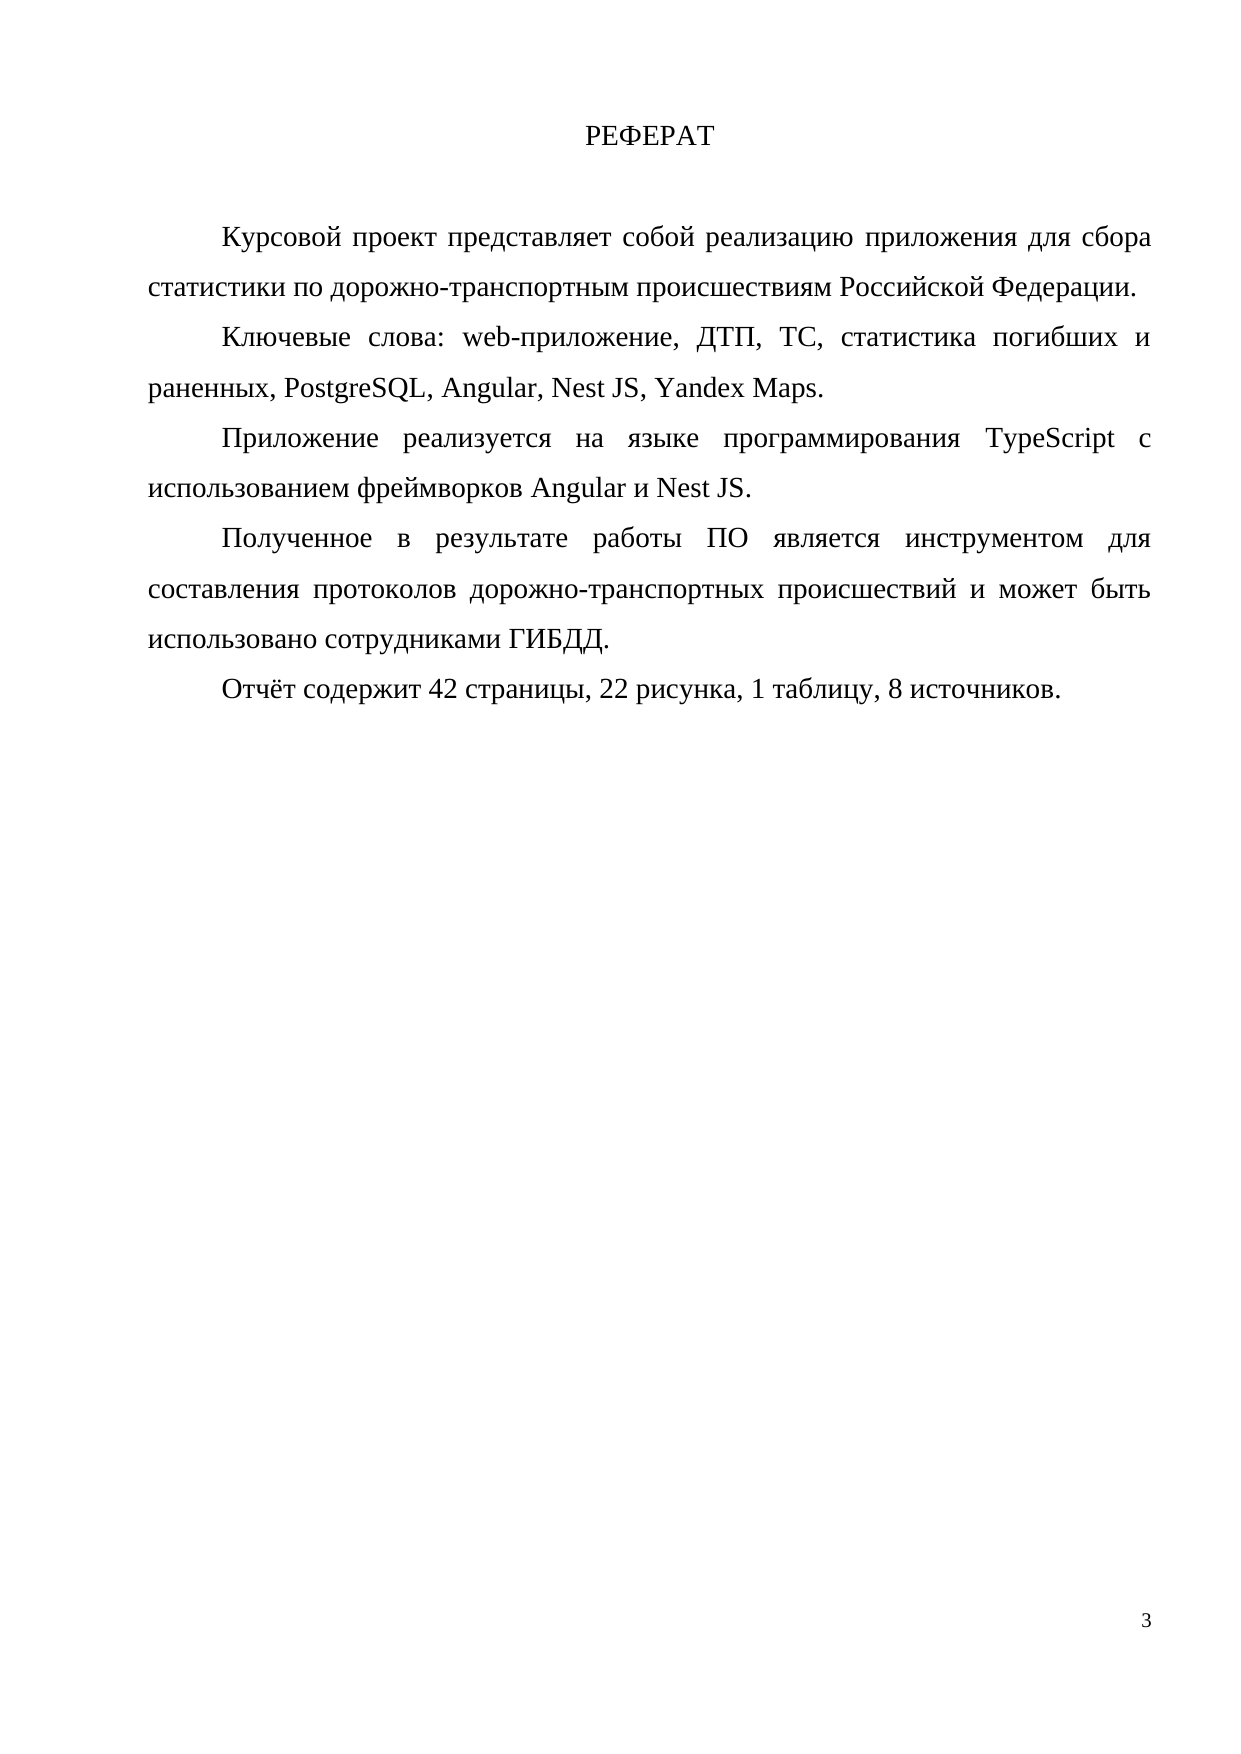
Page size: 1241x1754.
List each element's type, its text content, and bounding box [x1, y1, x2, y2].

text Приложение реализуется на языке программирования TypeScript с использованием фреймворков Angular и Nest JS. [148, 420, 1152, 504]
text Отчёт содержит 42 страницы, 22 рисунка, 1 таблицу, 8 источников. [148, 672, 1152, 705]
text Курсовой проект представляет собой реализацию приложения для сбора статистики по дорожно-транспортным происшествиям Российской Федерации. [148, 219, 1152, 303]
text Ключевые слова: web-приложение, ДТП, ТС, статистика погибших и раненных, PostgreSQL, Angular, Nest JS, Yandex Maps. [148, 319, 1152, 403]
text РЕФЕРАТ [148, 118, 1152, 152]
text Полученное в результате работы ПО является инструментом для составления протоколов дорожно-транспортных происшествий и может быть использовано сотрудниками ГИБДД. [148, 521, 1152, 655]
